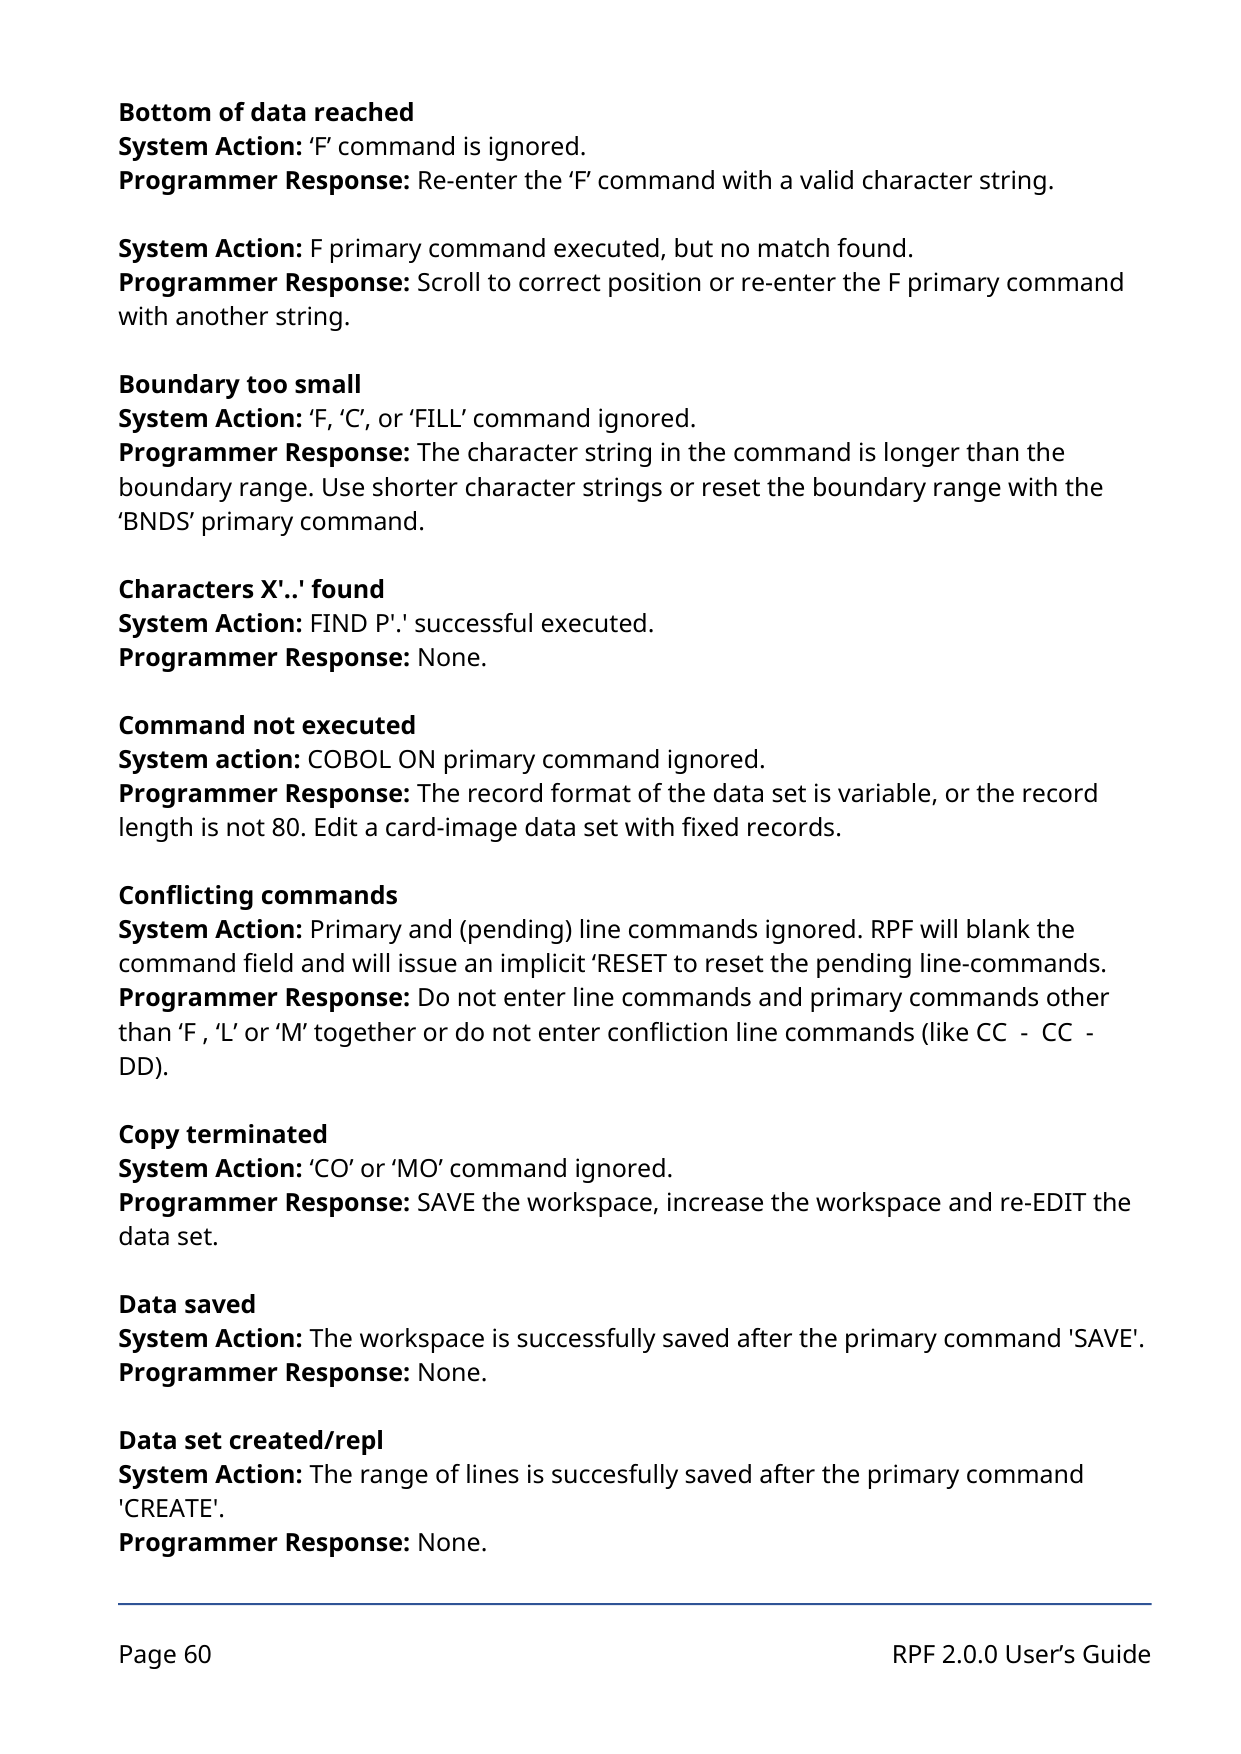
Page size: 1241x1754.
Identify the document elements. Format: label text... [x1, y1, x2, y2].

text Boundary too small [118, 367, 1152, 401]
text System action: COBOL ON primary command ignored. [118, 742, 1152, 776]
text System Action: FIND P'.' successful executed. [118, 605, 1152, 639]
text Characters X'..' found [118, 571, 1152, 605]
text Programmer Response: None. [118, 1525, 1152, 1559]
text Copy terminated [118, 1116, 1152, 1150]
text System Action: ‘CO’ or ‘MO’ command ignored. [118, 1150, 1152, 1184]
text System Action: ‘F, ‘C’, or ‘FILL’ command ignored. [118, 401, 1152, 435]
text Data saved [118, 1287, 1152, 1321]
text Command not executed [118, 708, 1152, 742]
text Conflicting commands [118, 878, 1152, 912]
text System Action: F primary command executed, but no match found. [118, 231, 1152, 265]
text Programmer Response: Re-enter the ‘F’ command with a valid character string. [118, 163, 1152, 197]
text Programmer Response: The record format of the data set is variable, or the record length is not 80. Edit a card-image data set with fixed records. [118, 776, 1152, 844]
text System Action: The workspace is successfully saved after the primary command 'SAVE'. [118, 1321, 1152, 1355]
text Programmer Response: None. [118, 639, 1152, 673]
text Programmer Response: Do not enter line commands and primary commands other than ‘F , ‘L’ or ‘M’ together or do not enter confliction line commands (like CC - CC - DD). [118, 980, 1152, 1082]
text Programmer Response: None. [118, 1355, 1152, 1389]
text System Action: Primary and (pending) line commands ignored. RPF will blank the command field and will issue an implicit ‘RESET to reset the pending line-commands. [118, 912, 1152, 980]
text Programmer Response: The character string in the command is longer than the boundary range. Use shorter character strings or reset the boundary range with the ‘BNDS’ primary command. [118, 435, 1152, 537]
text Bottom of data reached [118, 94, 1152, 128]
text System Action: The range of lines is succesfully saved after the primary command 'CREATE'. [118, 1457, 1152, 1525]
text Programmer Response: SAVE the workspace, increase the workspace and re-EDIT the data set. [118, 1184, 1152, 1253]
text Programmer Response: Scroll to correct position or re-enter the F primary command with another string. [118, 265, 1152, 333]
text System Action: ‘F’ command is ignored. [118, 128, 1152, 163]
text Data set created/repl [118, 1423, 1152, 1457]
